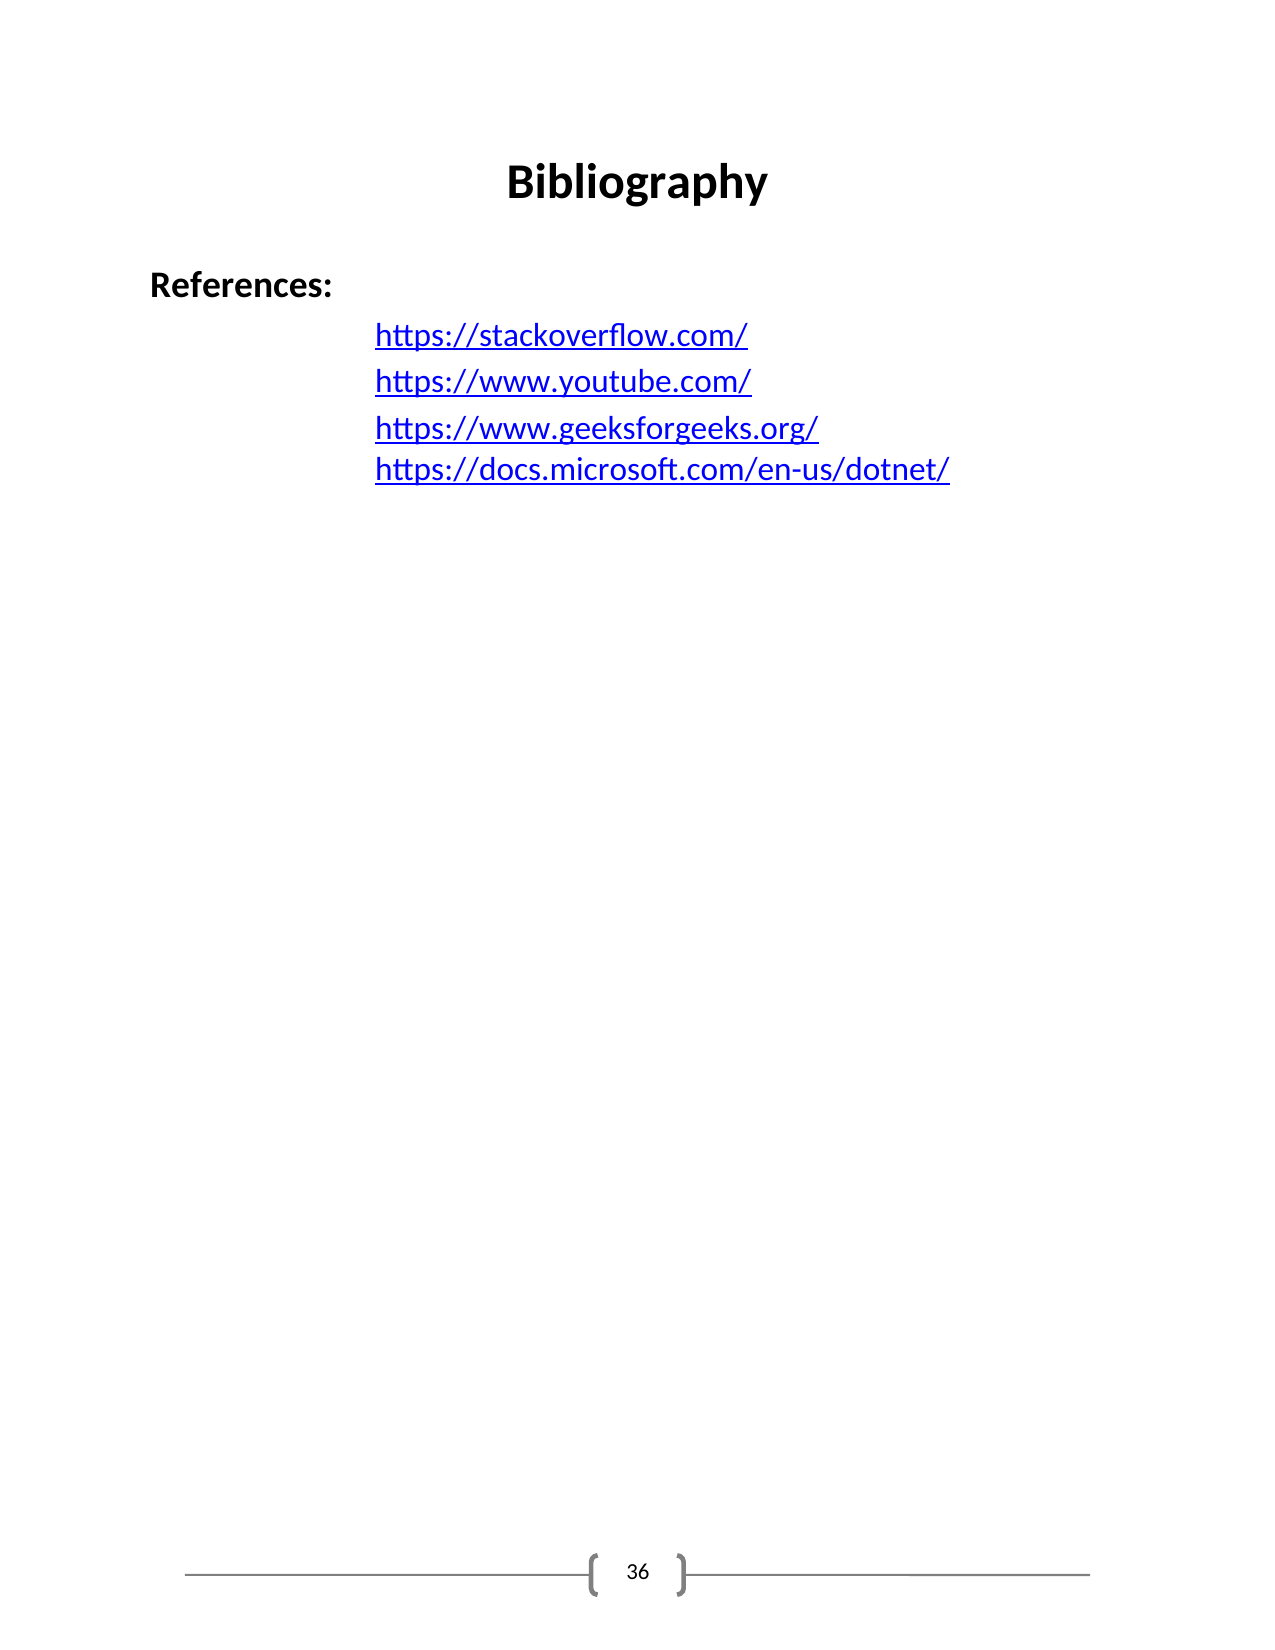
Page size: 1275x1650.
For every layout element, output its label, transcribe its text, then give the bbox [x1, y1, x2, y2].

text https://www.youtube.com/ [300, 360, 1125, 401]
text https://www.geeksforgeeks.org/ [300, 407, 1125, 448]
text https://docs.microsoft.com/en-us/dotnet/ [300, 448, 1125, 488]
text https://stackoverflow.com/ [300, 313, 1125, 354]
text References: [150, 261, 1125, 307]
text Bibliography [150, 150, 1125, 211]
